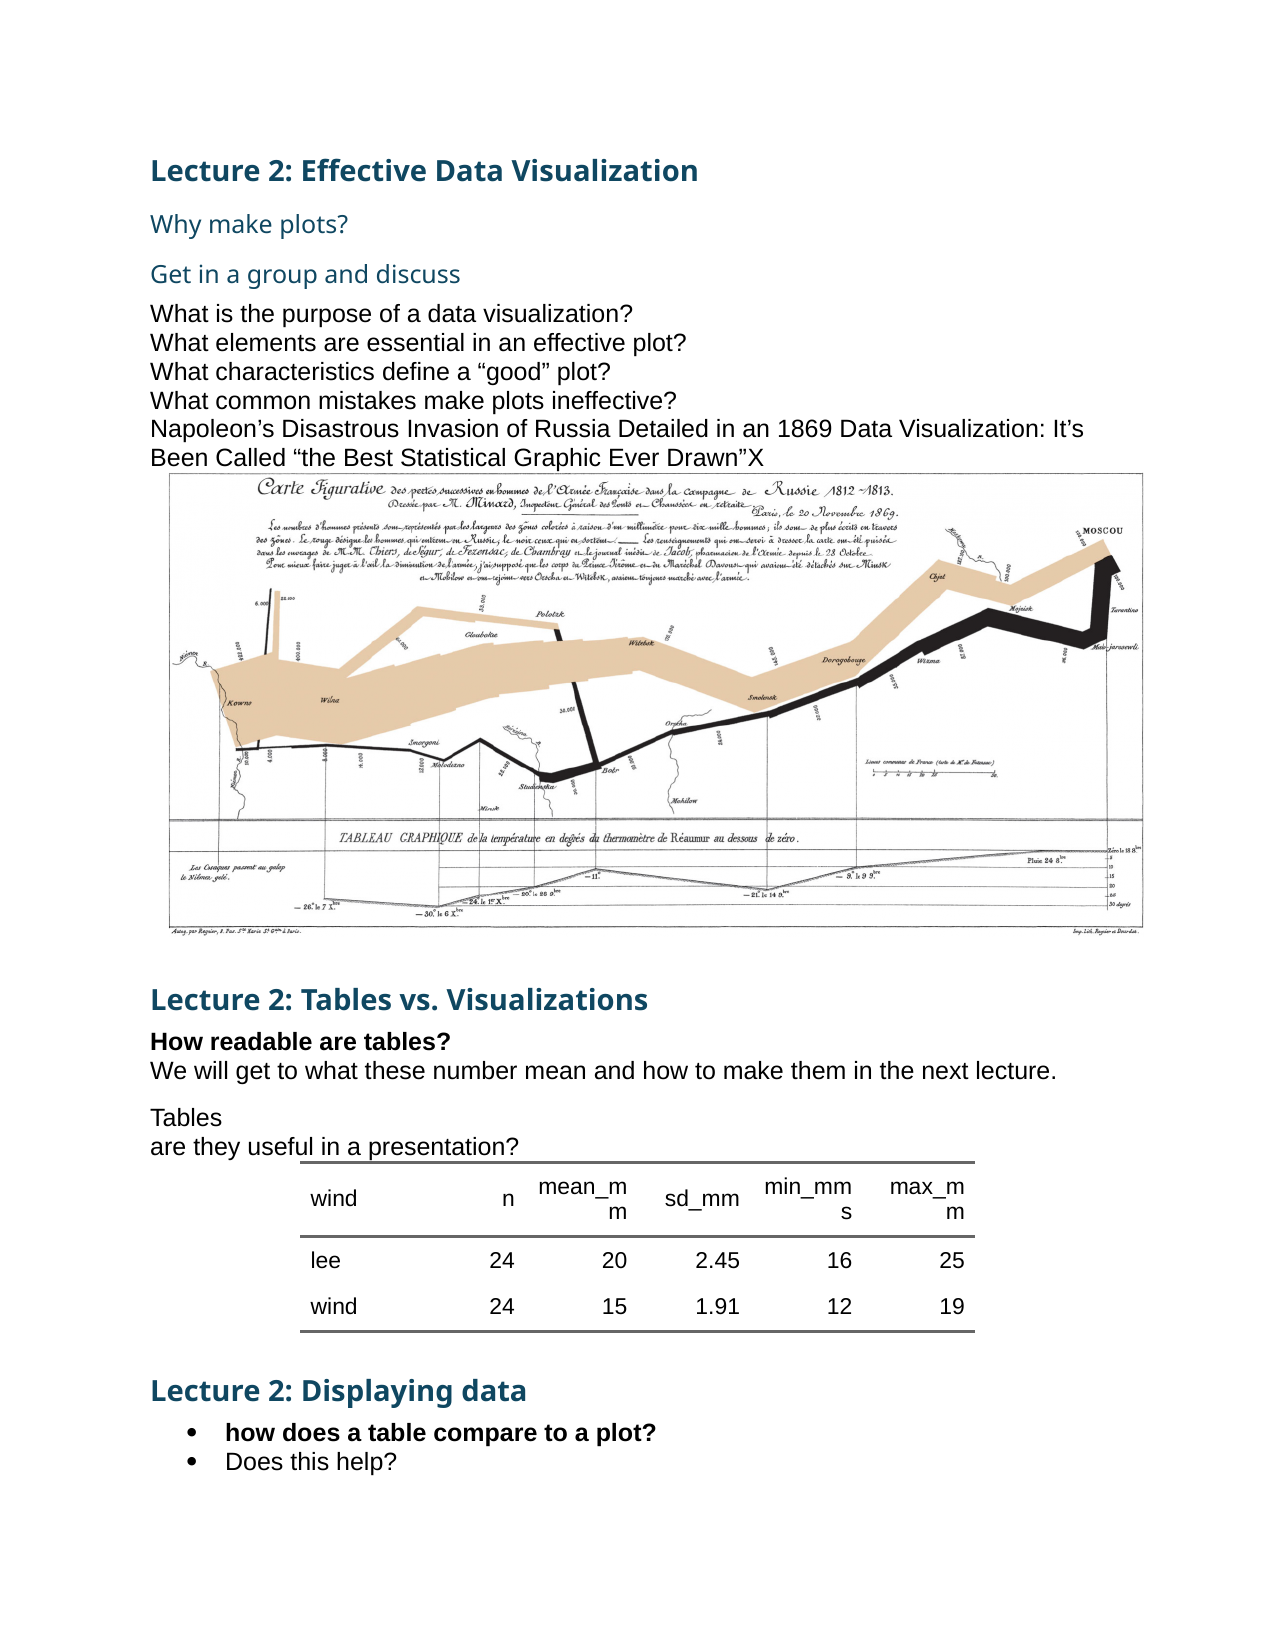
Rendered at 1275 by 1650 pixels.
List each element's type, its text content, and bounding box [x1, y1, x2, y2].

table_cell 2.45 [638, 1238, 750, 1284]
subtitle Lecture 2: Displaying data [150, 1370, 1125, 1410]
table_cell 24 [413, 1284, 525, 1329]
table_header max_mm [863, 1164, 975, 1235]
table_header wind [300, 1164, 412, 1235]
table_header mean_mm [525, 1164, 637, 1235]
subtitle Lecture 2: Tables vs. Visualizations [150, 979, 1125, 1018]
table_cell lee [300, 1238, 412, 1284]
text We will get to what these number mean and how to make them in the next lecture. [150, 1056, 1125, 1084]
table_header min_mms [750, 1164, 862, 1235]
table_header sd_mm [638, 1164, 750, 1235]
table_cell 15 [525, 1284, 637, 1329]
table_header n [413, 1164, 525, 1235]
subtitle Lecture 2: Effective Data Visualization [150, 150, 1125, 190]
table_cell 19 [863, 1284, 975, 1329]
list Does this help? [187, 1447, 1125, 1476]
table_cell 1.91 [638, 1284, 750, 1329]
subtitle Why make plots? [150, 206, 1125, 240]
table_cell 12 [750, 1284, 862, 1329]
picture [168, 472, 1144, 937]
table_cell 25 [863, 1238, 975, 1284]
subtitle Get in a group and discuss [150, 257, 1125, 291]
table_cell wind [300, 1284, 412, 1329]
table_cell 16 [750, 1238, 862, 1284]
table_cell 20 [525, 1238, 637, 1284]
table_cell 24 [413, 1238, 525, 1284]
list how does a table compare to a plot? [187, 1418, 1125, 1447]
